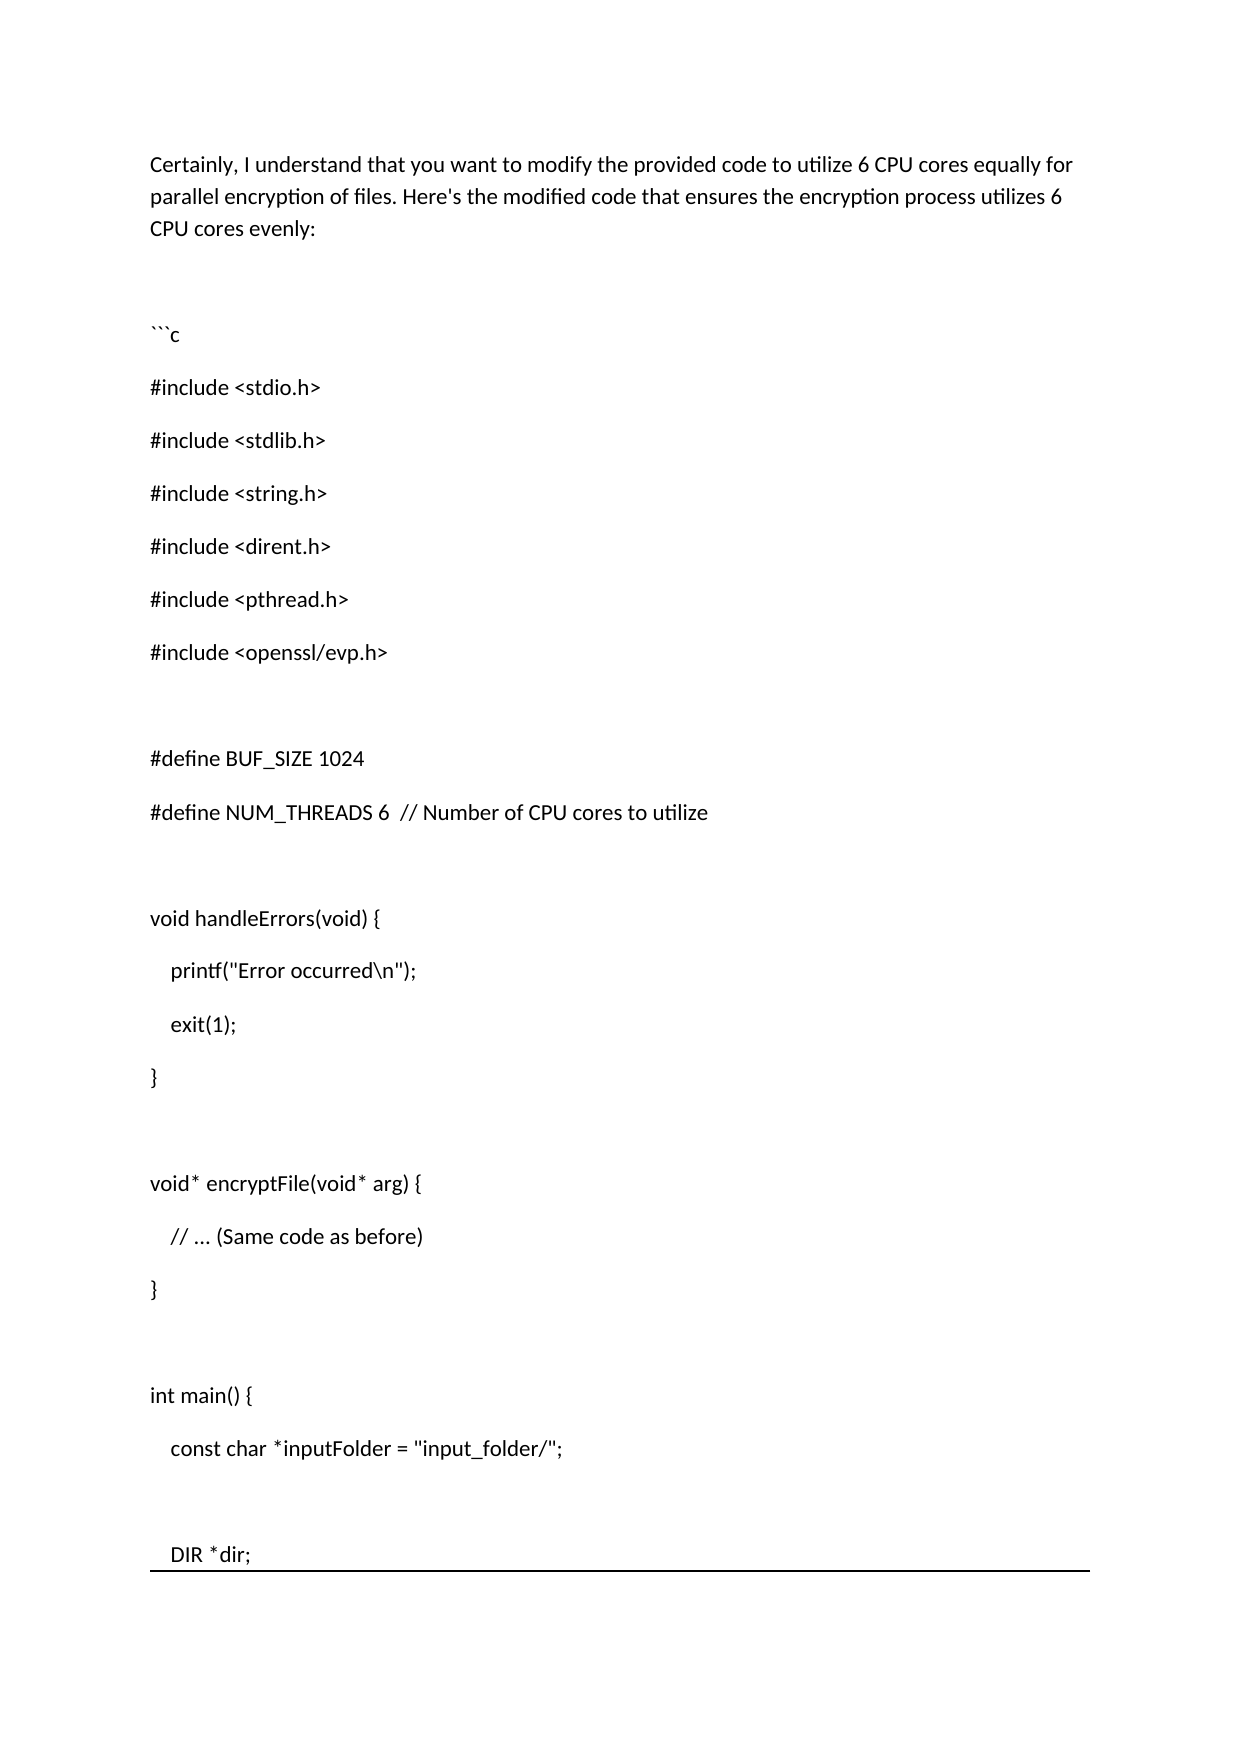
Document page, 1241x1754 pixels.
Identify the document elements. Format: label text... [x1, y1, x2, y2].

text #include <dirent.h> [150, 532, 1090, 561]
text exit(1); [150, 1010, 1090, 1038]
text // ... (Same code as before) [150, 1222, 1090, 1250]
text #include <stdio.h> [150, 373, 1090, 401]
text printf("Error occurred\n"); [150, 957, 1090, 985]
text Certainly, I understand that you want to modify the provided code to utilize 6 CPU cores equally for parallel encryption of files. Here's the modified code that ensures the encryption process utilizes 6 CPU cores evenly: [150, 150, 1090, 242]
text const char *inputFolder = "input_folder/"; [150, 1434, 1090, 1462]
text #include <stdlib.h> [150, 426, 1090, 454]
text ```c [150, 320, 1090, 348]
text int main() { [150, 1381, 1090, 1409]
text #include <pthread.h> [150, 586, 1090, 613]
text void* encryptFile(void* arg) { [150, 1169, 1090, 1197]
text #define BUF_SIZE 1024 [150, 744, 1090, 773]
text #define NUM_THREADS 6 // Number of CPU cores to utilize [150, 798, 1090, 826]
text } [150, 1275, 1090, 1303]
text #include <string.h> [150, 479, 1090, 507]
text #include <openssl/evp.h> [150, 638, 1090, 667]
text DIR *dir; [150, 1540, 1090, 1570]
text } [150, 1063, 1090, 1091]
text void handleErrors(void) { [150, 904, 1090, 932]
